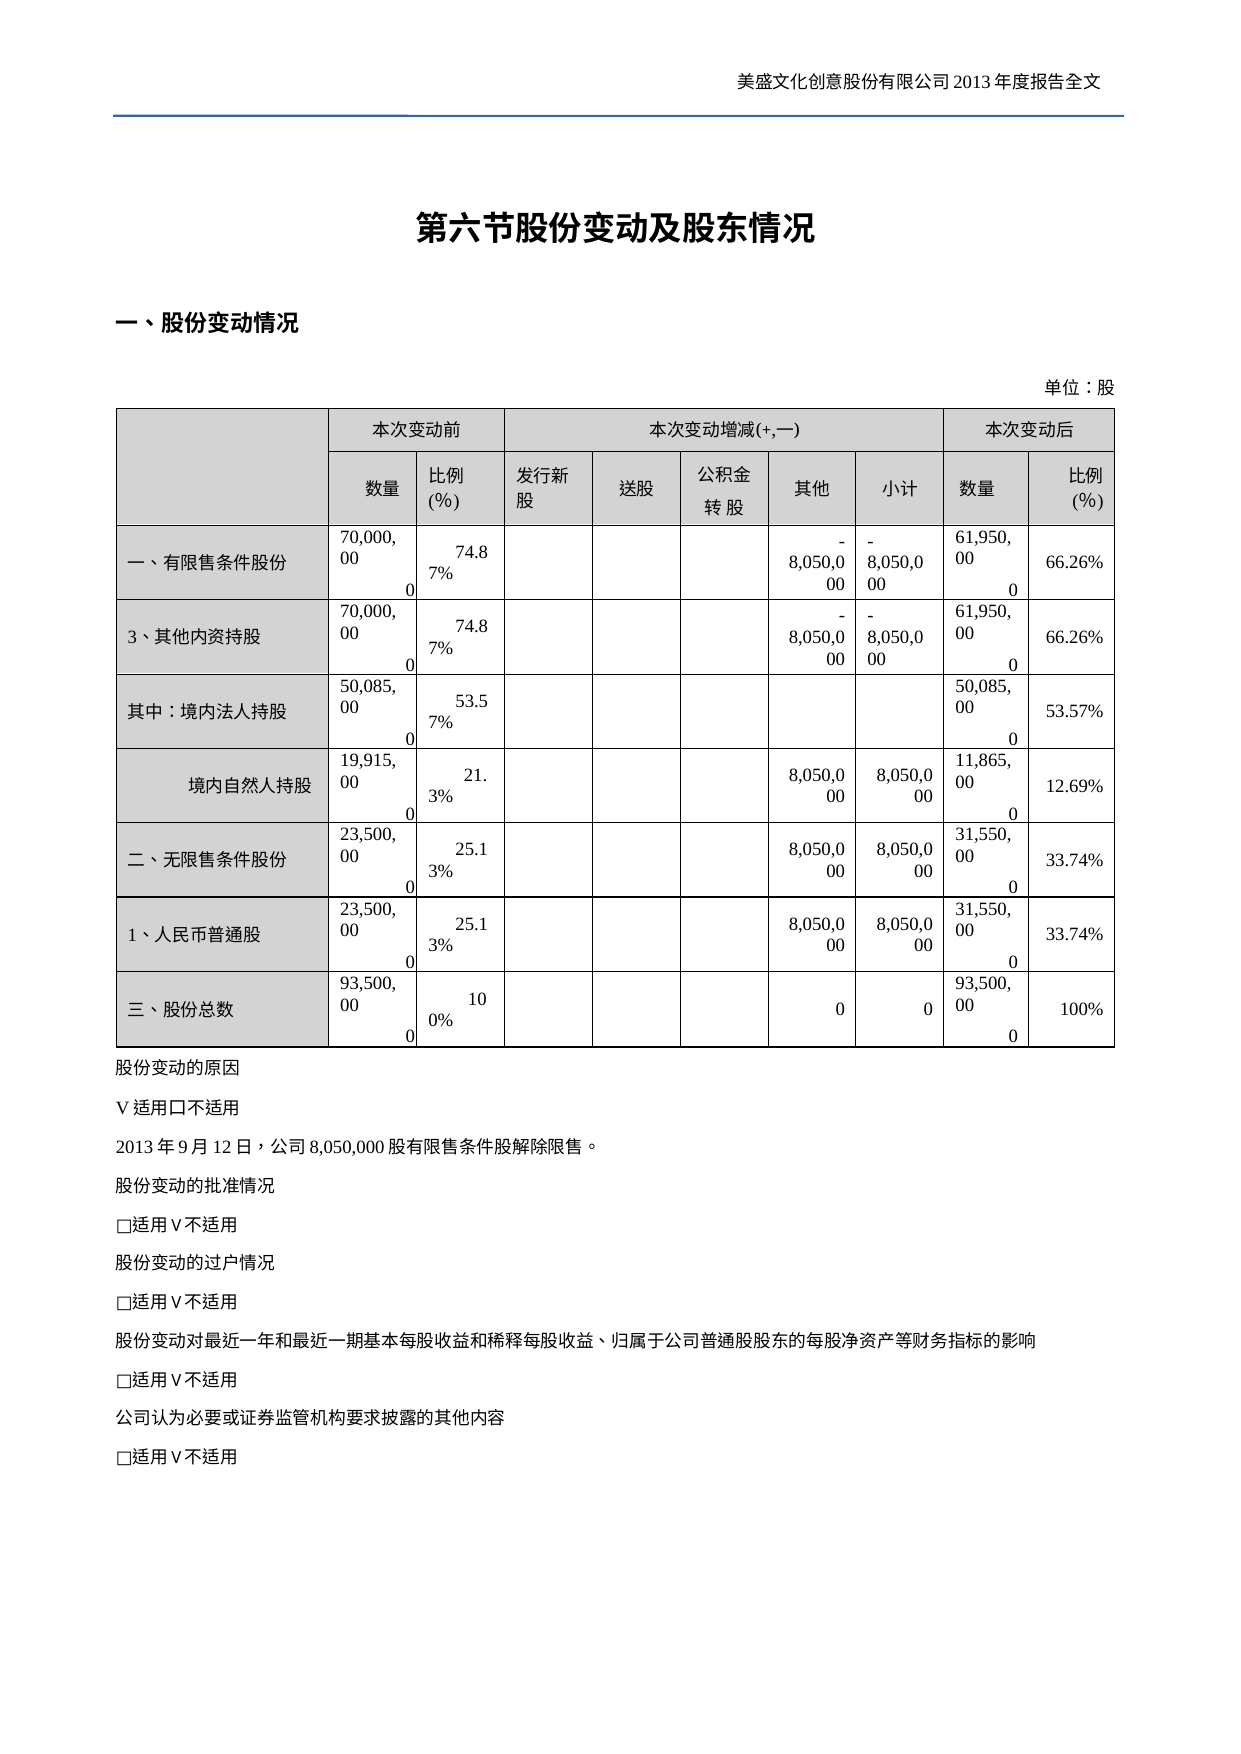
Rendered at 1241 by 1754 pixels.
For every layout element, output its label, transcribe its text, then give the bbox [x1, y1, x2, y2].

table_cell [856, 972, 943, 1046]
text □适用V不适用 [116, 1367, 1115, 1391]
text V适用口不适用 [116, 1094, 1115, 1120]
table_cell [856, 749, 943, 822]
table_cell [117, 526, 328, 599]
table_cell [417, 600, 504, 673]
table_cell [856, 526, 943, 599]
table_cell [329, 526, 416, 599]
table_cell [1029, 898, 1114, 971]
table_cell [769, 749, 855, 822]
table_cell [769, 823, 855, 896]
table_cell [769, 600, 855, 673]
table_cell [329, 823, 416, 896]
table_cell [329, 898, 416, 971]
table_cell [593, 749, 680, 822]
text 股份变动的过户情况 [116, 1251, 1115, 1275]
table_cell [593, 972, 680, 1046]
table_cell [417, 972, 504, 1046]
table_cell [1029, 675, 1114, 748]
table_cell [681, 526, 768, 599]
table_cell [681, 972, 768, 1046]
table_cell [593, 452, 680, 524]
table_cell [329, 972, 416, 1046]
text 第六节股份变动及股东情况 [116, 205, 1115, 251]
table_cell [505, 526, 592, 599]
text 股份变动的原因 [116, 1056, 1115, 1080]
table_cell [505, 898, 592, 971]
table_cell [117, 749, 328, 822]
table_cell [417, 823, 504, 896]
text □适用V不适用 [116, 1212, 1115, 1236]
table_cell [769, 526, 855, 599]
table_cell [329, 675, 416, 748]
text 股份变动的批准情况 [116, 1173, 1115, 1197]
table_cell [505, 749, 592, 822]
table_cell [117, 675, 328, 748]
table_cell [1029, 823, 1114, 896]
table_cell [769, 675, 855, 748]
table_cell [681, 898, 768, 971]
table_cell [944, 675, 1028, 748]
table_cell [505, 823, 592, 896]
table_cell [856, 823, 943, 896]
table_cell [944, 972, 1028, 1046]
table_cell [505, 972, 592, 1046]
text 2013年9月12日，公司8,050,000股有限售条件股解除限售。 [116, 1134, 1115, 1159]
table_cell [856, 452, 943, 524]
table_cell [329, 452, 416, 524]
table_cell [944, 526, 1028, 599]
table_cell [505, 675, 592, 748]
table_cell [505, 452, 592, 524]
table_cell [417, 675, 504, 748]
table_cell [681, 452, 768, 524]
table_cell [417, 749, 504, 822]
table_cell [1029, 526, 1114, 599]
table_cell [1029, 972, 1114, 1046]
text 一、股份变动情况 [116, 307, 1115, 338]
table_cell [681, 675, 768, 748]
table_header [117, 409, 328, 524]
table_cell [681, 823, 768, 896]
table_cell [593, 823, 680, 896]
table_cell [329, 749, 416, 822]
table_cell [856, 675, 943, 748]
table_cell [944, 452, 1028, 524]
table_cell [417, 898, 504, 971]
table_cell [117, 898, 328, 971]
text □适用V不适用 [116, 1444, 1115, 1469]
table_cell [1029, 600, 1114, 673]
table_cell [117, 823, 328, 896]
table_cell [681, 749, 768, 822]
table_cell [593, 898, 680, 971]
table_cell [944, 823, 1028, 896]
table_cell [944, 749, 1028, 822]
text □适用V不适用 [116, 1289, 1115, 1314]
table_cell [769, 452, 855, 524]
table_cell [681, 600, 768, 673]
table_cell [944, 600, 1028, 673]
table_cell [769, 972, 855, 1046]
text 公司认为必要或证券监管机构要求披露的其他内容 [116, 1406, 1115, 1430]
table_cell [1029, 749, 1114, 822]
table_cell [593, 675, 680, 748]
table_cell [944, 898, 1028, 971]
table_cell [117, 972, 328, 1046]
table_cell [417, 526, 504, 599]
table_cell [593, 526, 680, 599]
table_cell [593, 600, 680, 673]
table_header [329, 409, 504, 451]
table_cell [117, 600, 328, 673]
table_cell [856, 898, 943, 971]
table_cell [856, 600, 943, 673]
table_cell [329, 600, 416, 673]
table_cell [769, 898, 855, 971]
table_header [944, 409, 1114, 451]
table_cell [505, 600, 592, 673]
text 股份变动对最近一年和最近一期基本每股收益和稀释每股收益、归属于公司普通股股东的每股净资产等财务指标的影响 [116, 1328, 1115, 1352]
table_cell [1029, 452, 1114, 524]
text 单位：股 [116, 376, 1115, 400]
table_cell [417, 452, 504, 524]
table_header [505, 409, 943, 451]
